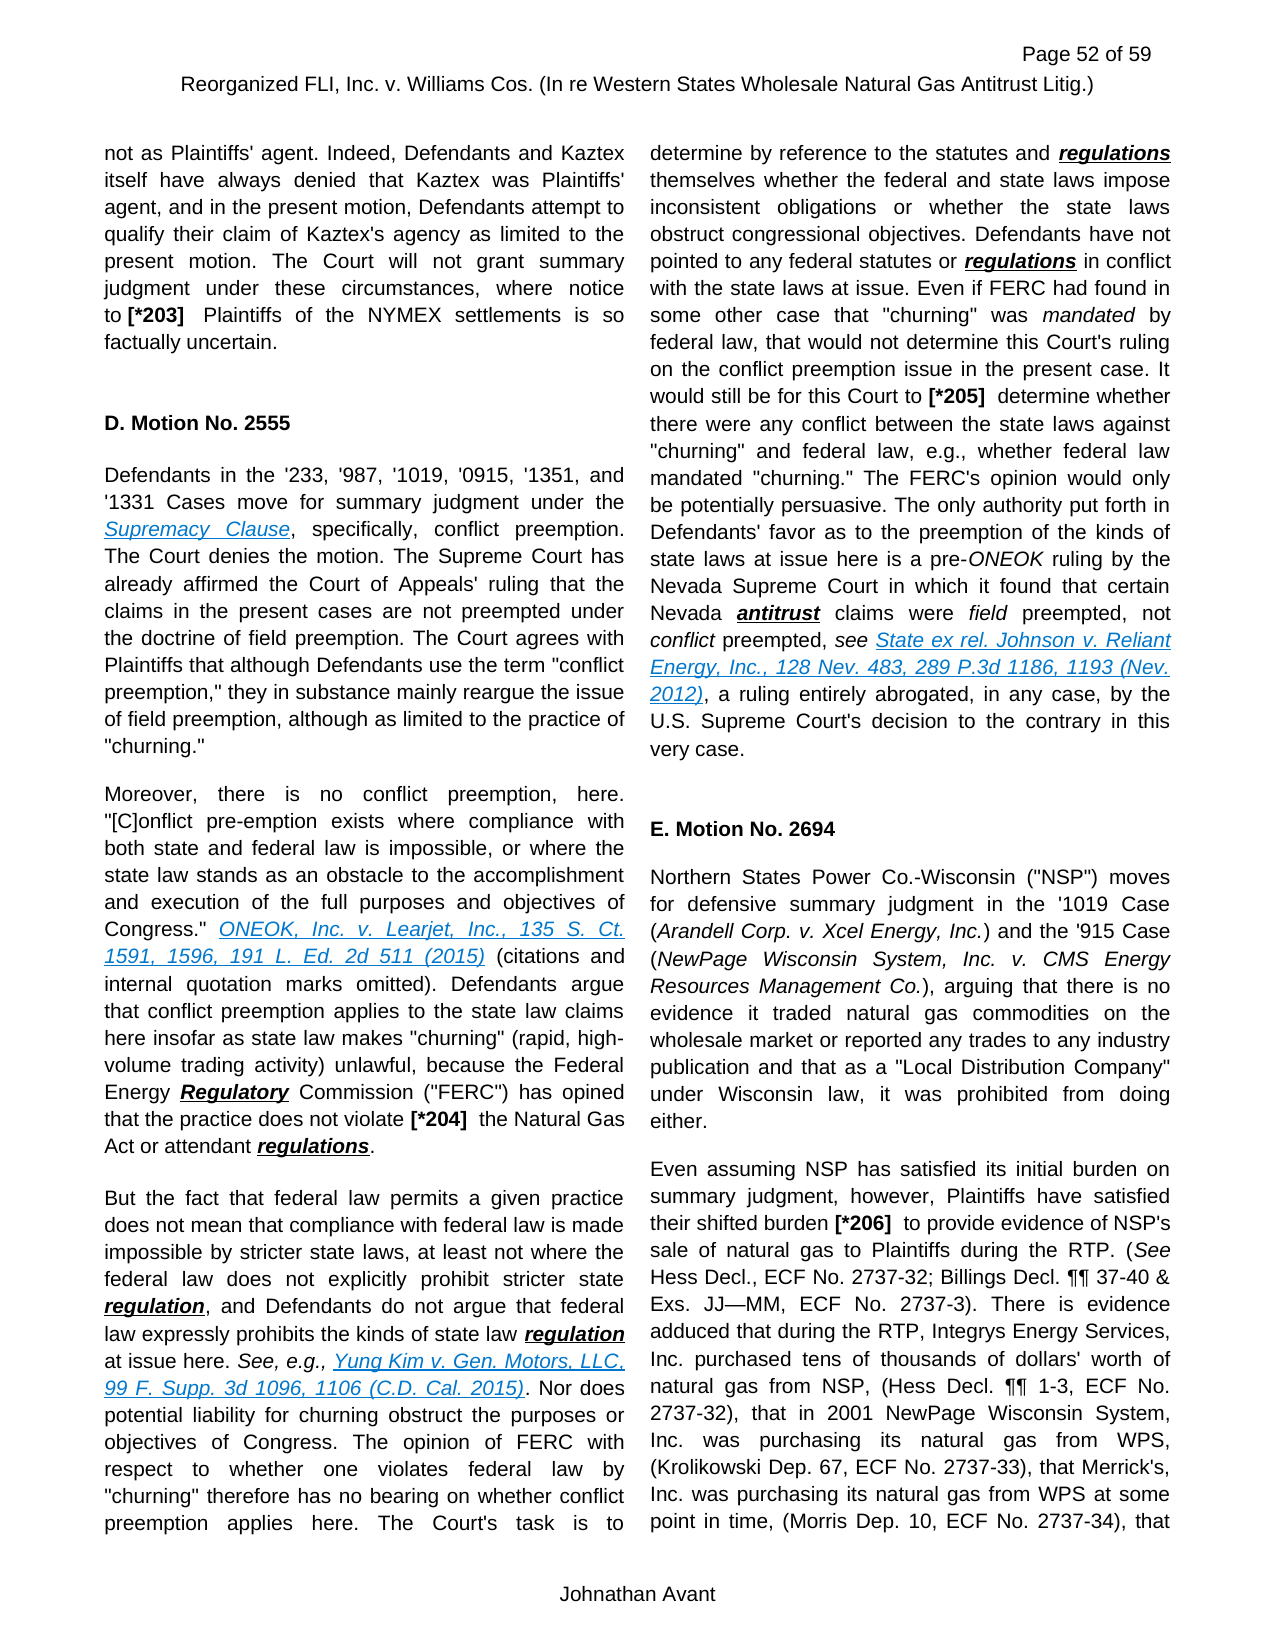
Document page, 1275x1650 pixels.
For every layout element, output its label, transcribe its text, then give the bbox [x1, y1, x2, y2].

text D. Motion No. 2555 [104, 379, 625, 435]
text But the fact that federal law permits a given practice does not mean that compliance with federal law is made impossible by stricter state laws, at least not where the federal law does not explicitly prohibit stricter state regulation, and Defendants do not argue that federal law expressly prohibits the kinds of state law regulation at issue here. See, e.g., Yung Kim v. Gen. Motors, LLC, 99 F. Supp. 3d 1096, 1106 (C.D. Cal. 2015). Nor does potential liability for churning obstruct the purposes or objectives of Congress. The opinion of FERC with respect to whether one violates federal law by "churning" therefore has no bearing on whether conflict preemption applies here. The Court's task is to determine by reference to the statutes and regulations themselves whether the federal and state laws impose inconsistent obligations or whether the state laws obstruct congressional objectives. Defendants have not pointed to any federal statutes or regulations in conflict with the state laws at issue. Even if FERC had found in some other case that "churning" was mandated by federal law, that would not determine this Court's ruling on the conflict preemption issue in the present case. It would still be for this Court to [*205] determine whether there were any conflict between the state laws against "churning" and federal law, e.g., whether federal law mandated "churning." The FERC's opinion would only be potentially persuasive. The only authority put forth in Defendants' favor as to the preemption of the kinds of state laws at issue here is a pre-ONEOK ruling by the Nevada Supreme Court in which it found that certain Nevada antitrust claims were field preempted, not conflict preempted, see State ex rel. Johnson v. Reliant Energy, Inc., 128 Nev. 483, 289 P.3d 1186, 1193 (Nev. 2012), a ruling entirely abrogated, in any case, by the U.S. Supreme Court's decision to the contrary in this very case. [104, 1183, 625, 1535]
text Moreover, there is no conflict preemption, here. "[C]onflict pre-emption exists where compliance with both state and federal law is impossible, or where the state law stands as an obstacle to the accomplishment and execution of the full purposes and objectives of Congress." ONEOK, Inc. v. Learjet, Inc., 135 S. Ct. 1591, 1596, 191 L. Ed. 2d 511 (2015) (citations and internal quotation marks omitted). Defendants argue that conflict preemption applies to the state law claims here insofar as state law makes "churning" (rapid, high-volume trading activity) unlawful, because the Federal Energy Regulatory Commission ("FERC") has opined that the practice does not violate [*204] the Natural Gas Act or attendant regulations. [104, 779, 625, 1158]
text But the fact that federal law permits a given practice does not mean that compliance with federal law is made impossible by stricter state laws, at least not where the federal law does not explicitly prohibit stricter state regulation, and Defendants do not argue that federal law expressly prohibits the kinds of state law regulation at issue here. See, e.g., Yung Kim v. Gen. Motors, LLC, 99 F. Supp. 3d 1096, 1106 (C.D. Cal. 2015). Nor does potential liability for churning obstruct the purposes or objectives of Congress. The opinion of FERC with respect to whether one violates federal law by "churning" therefore has no bearing on whether conflict preemption applies here. The Court's task is to determine by reference to the statutes and regulations themselves whether the federal and state laws impose inconsistent obligations or whether the state laws obstruct congressional objectives. Defendants have not pointed to any federal statutes or regulations in conflict with the state laws at issue. Even if FERC had found in some other case that "churning" was mandated by federal law, that would not determine this Court's ruling on the conflict preemption issue in the present case. It would still be for this Court to [*205] determine whether there were any conflict between the state laws against "churning" and federal law, e.g., whether federal law mandated "churning." The FERC's opinion would only be potentially persuasive. The only authority put forth in Defendants' favor as to the preemption of the kinds of state laws at issue here is a pre-ONEOK ruling by the Nevada Supreme Court in which it found that certain Nevada antitrust claims were field preempted, not conflict preempted, see State ex rel. Johnson v. Reliant Energy, Inc., 128 Nev. 483, 289 P.3d 1186, 1193 (Nev. 2012), a ruling entirely abrogated, in any case, by the U.S. Supreme Court's decision to the contrary in this very case. [650, 137, 1171, 760]
text Defendants in the '233, '987, '1019, '0915, '1351, and '1331 Cases move for summary judgment under the Supremacy Clause, specifically, conflict preemption. The Court denies the motion. The Supreme Court has already affirmed the Court of Appeals' ruling that the claims in the present cases are not preempted under the doctrine of field preemption. The Court agrees with Plaintiffs that although Defendants use the term "conflict preemption," they in substance mainly reargue the issue of field preemption, although as limited to the practice of "churning." [104, 460, 625, 758]
text E. Motion No. 2694 [650, 785, 1171, 841]
text Northern States Power Co.-Wisconsin ("NSP") moves for defensive summary judgment in the '1019 Case (Arandell Corp. v. Xcel Energy, Inc.) and the '915 Case (NewPage Wisconsin System, Inc. v. CMS Energy Resources Management Co.), arguing that there is no evidence it traded natural gas commodities on the wholesale market or reported any trades to any industry publication and that as a "Local Distribution Company" under Wisconsin law, it was prohibited from doing either. [650, 862, 1171, 1133]
